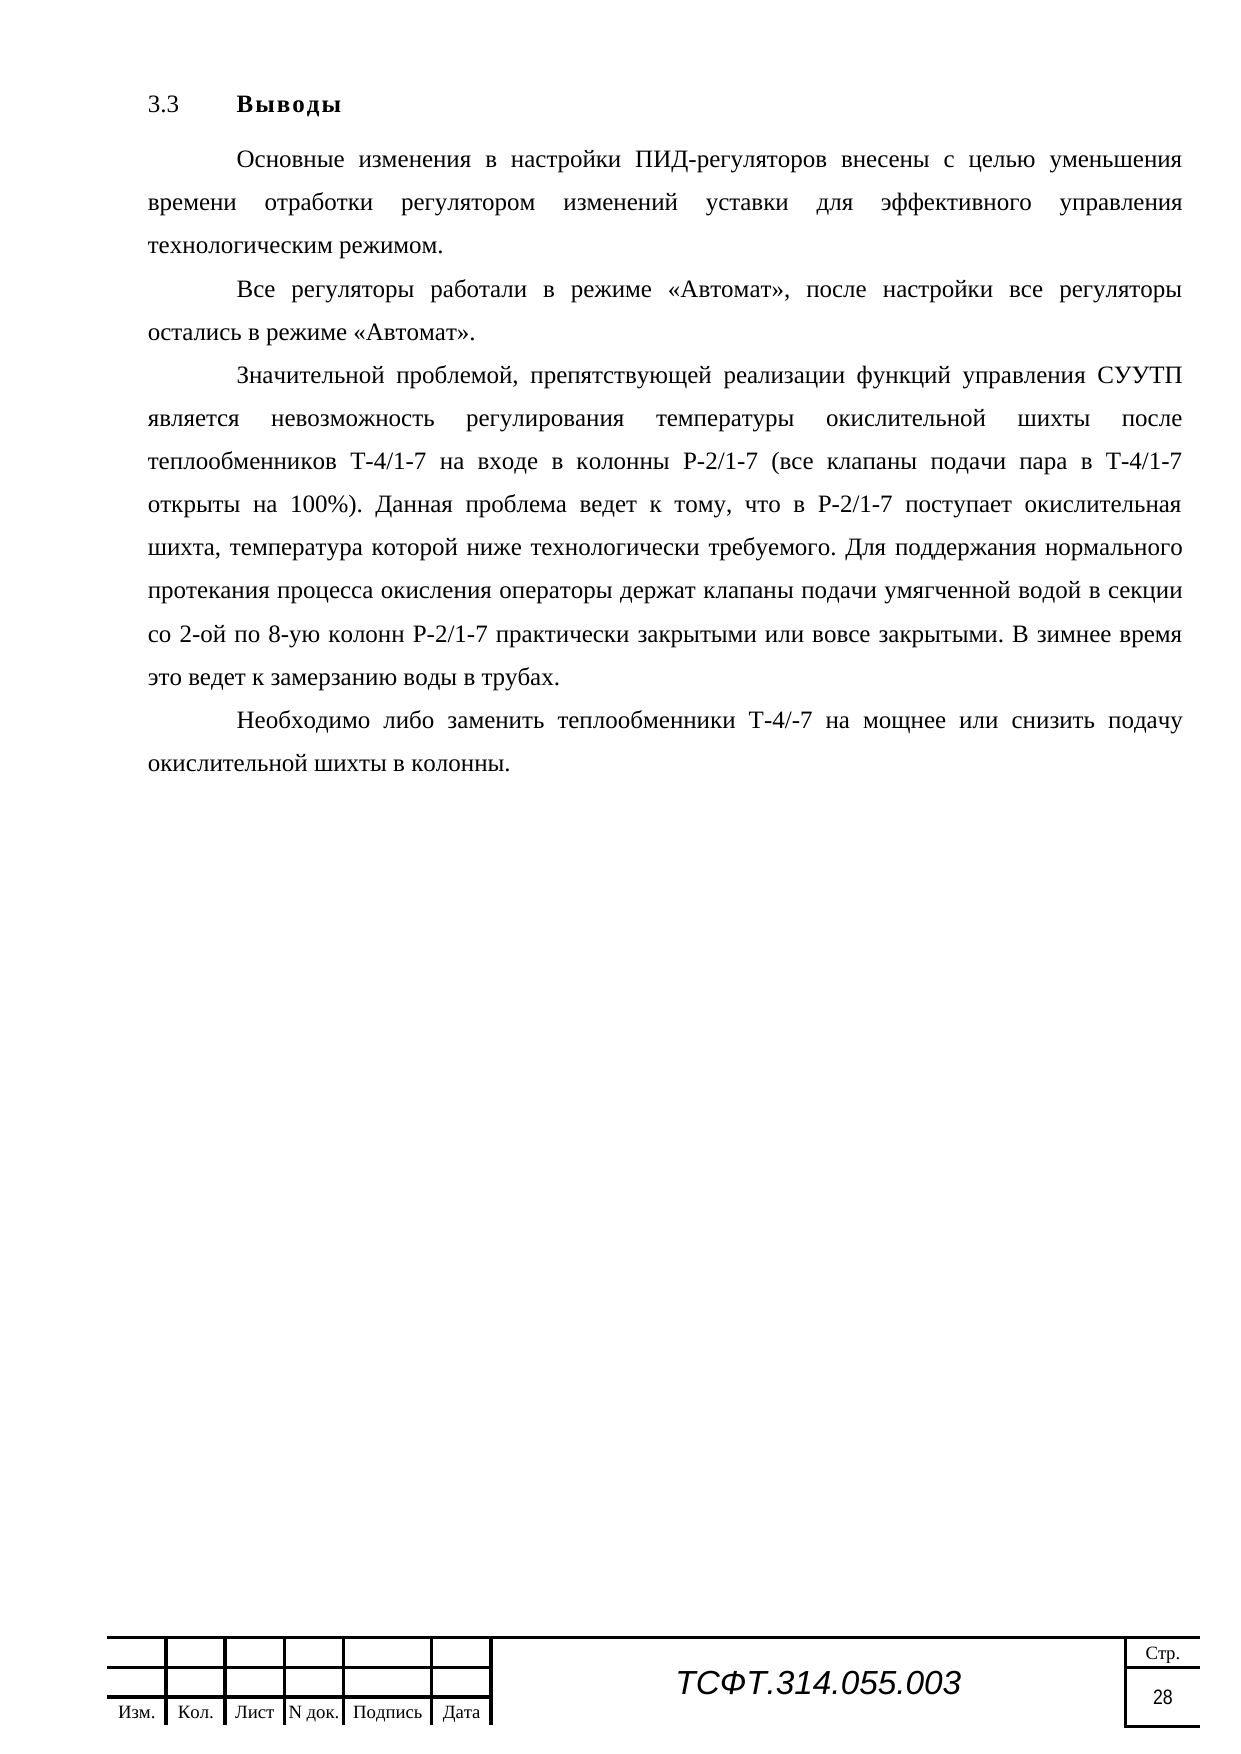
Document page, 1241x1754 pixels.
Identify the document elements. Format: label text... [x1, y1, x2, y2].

text Все регуляторы работали в режиме «Автомат», после настройки все регуляторы остались в режиме «Автомат». [148, 274, 1183, 346]
text Значительной проблемой, препятствующей реализации функций управления СУУТП является невозможность регулирования температуры окислительной шихты после теплообменников Т-4/1-7 на входе в колонны Р-2/1-7 (все клапаны подачи пара в Т-4/1-7 открыты на 100%). Данная проблема ведет к тому, что в Р-2/1-7 поступает окислительная шихта, температура которой ниже технологически требуемого. Для поддержания нормального протекания процесса окисления операторы держат клапаны подачи умягченной водой в секции со 2-ой по 8-ую колонн Р-2/1-7 практически закрытыми или вовсе закрытыми. В зимнее время это ведет к замерзанию воды в трубах. [148, 360, 1183, 691]
text Основные изменения в настройки ПИД-регуляторов внесены с целью уменьшения времени отработки регулятором изменений уставки для эффективного управления технологическим режимом. [148, 144, 1183, 259]
subtitle Выводы [148, 89, 1183, 117]
text Необходимо либо заменить теплообменники Т-4/-7 на мощнее или снизить подачу окислительной шихты в колонны. [148, 705, 1183, 777]
